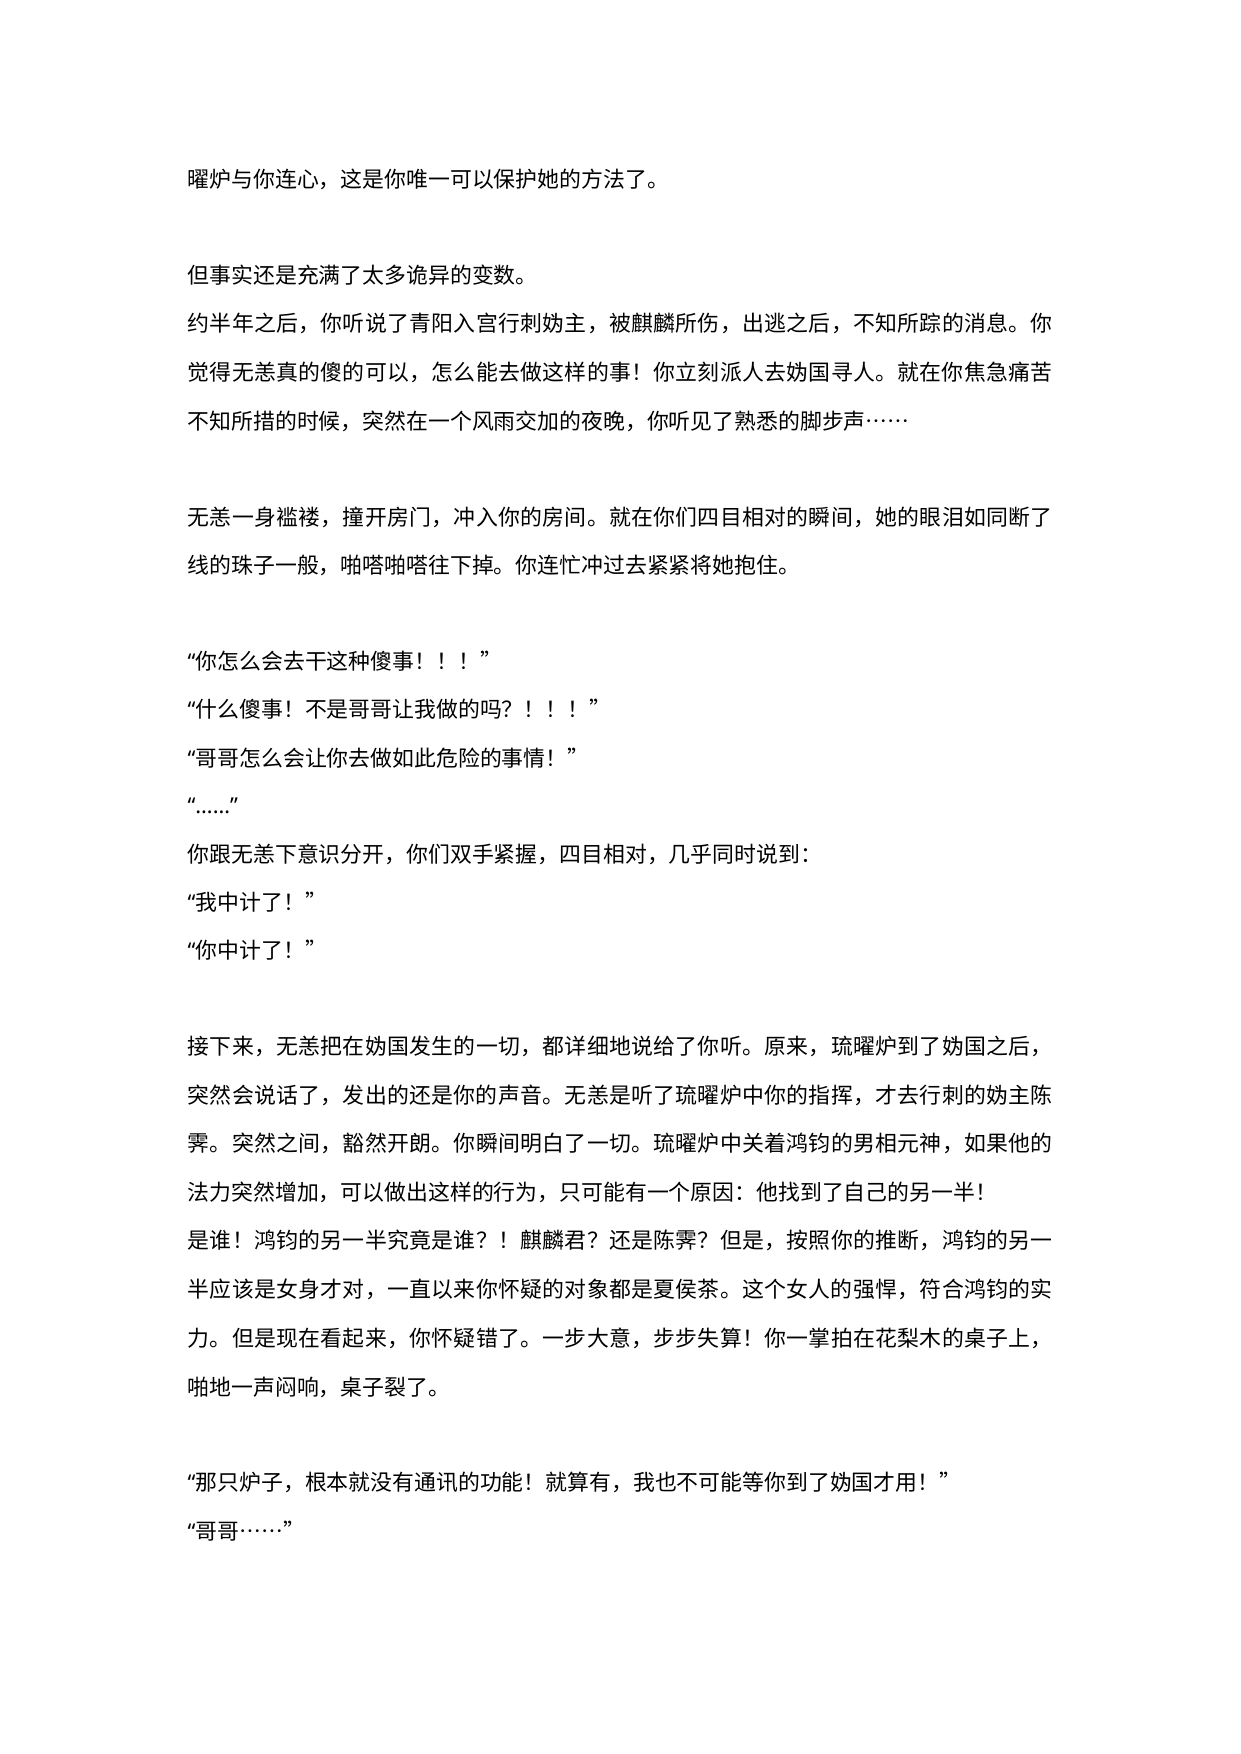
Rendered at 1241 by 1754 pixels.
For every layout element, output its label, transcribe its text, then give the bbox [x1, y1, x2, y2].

text 接下来，无恙把在妫国发生的一切，都详细地说给了你听。原来，琉曜炉到了妫国之后，突然会说话了，发出的还是你的声音。无恙是听了琉曜炉中你的指挥，才去行刺的妫主陈霁。突然之间，豁然开朗。你瞬间明白了一切。琉曜炉中关着鸿钧的男相元神，如果他的法力突然增加，可以做出这样的行为，只可能有一个原因：他找到了自己的另一半！ [187, 1028, 1053, 1207]
text 你跟无恙下意识分开，你们双手紧握，四目相对，几乎同时说到： [187, 836, 1053, 869]
text “……” [187, 789, 1053, 821]
text 无恙一身褴褛，撞开房门，冲入你的房间。就在你们四目相对的瞬间，她的眼泪如同断了线的珠子一般，啪嗒啪嗒往下掉。你连忙冲过去紧紧将她抱住。 [187, 499, 1053, 581]
text “什么傻事！不是哥哥让我做的吗？！！！” [187, 692, 1053, 724]
text 约半年之后，你听说了青阳入宫行刺妫主，被麒麟所伤，出逃之后，不知所踪的消息。你觉得无恙真的傻的可以，怎么能去做这样的事！你立刻派人去妫国寻人。就在你焦急痛苦，不知所措的时候，突然在一个风雨交加的夜晚，你听见了熟悉的脚步声…… [187, 306, 1053, 436]
text “哥哥……” [187, 1513, 1053, 1546]
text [187, 162, 1053, 194]
text “你怎么会去干这种傻事！！！” [187, 644, 1053, 676]
text “你中计了！” [187, 933, 1053, 965]
text 是谁！鸿钧的另一半究竟是谁？！麒麟君？还是陈霁？但是，按照你的推断，鸿钧的另一半应该是女身才对，一直以来你怀疑的对象都是夏侯茶。这个女人的强悍，符合鸿钧的实力。但是现在看起来，你怀疑错了。一步大意，步步失算！你一掌拍在花梨木的桌子上，啪地一声闷响，桌子裂了。 [187, 1223, 1053, 1402]
text “那只炉子，根本就没有通讯的功能！就算有，我也不可能等你到了妫国才用！” [187, 1465, 1053, 1498]
text 但事实还是充满了太多诡异的变数。 [187, 258, 1053, 290]
text “哥哥怎么会让你去做如此危险的事情！” [187, 740, 1053, 773]
text “我中计了！” [187, 884, 1053, 917]
